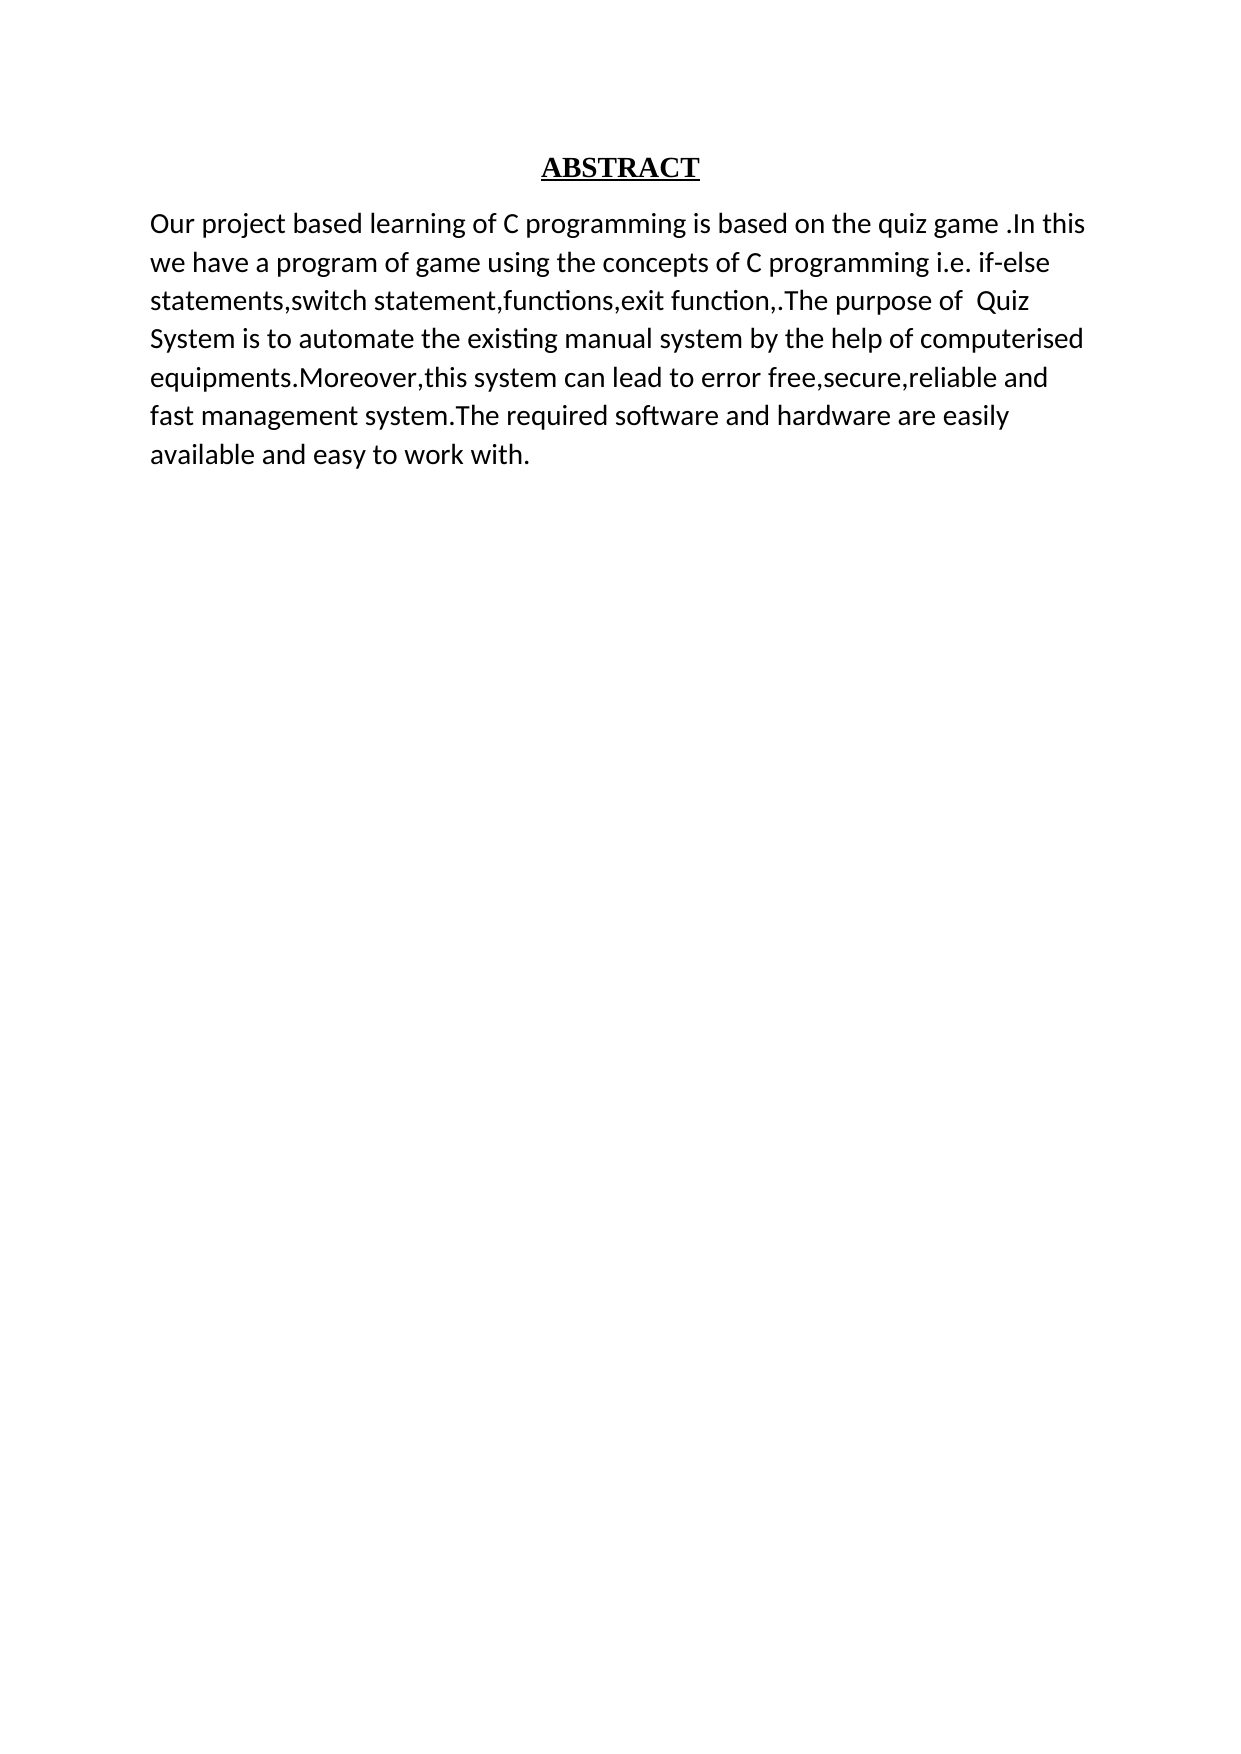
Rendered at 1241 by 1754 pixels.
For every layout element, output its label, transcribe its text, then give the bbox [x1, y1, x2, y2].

text ABSTRACT [150, 150, 1090, 183]
text Our project based learning of C programming is based on the quiz game .In this we have a program of game using the concepts of C programming i.e. if-else statements,switch statement,functions,exit function,.The purpose of Quiz System is to automate the existing manual system by the help of computerised equipments.Moreover,this system can lead to error free,secure,reliable and fast management system.The required software and hardware are easily available and easy to work with. [150, 205, 1090, 471]
